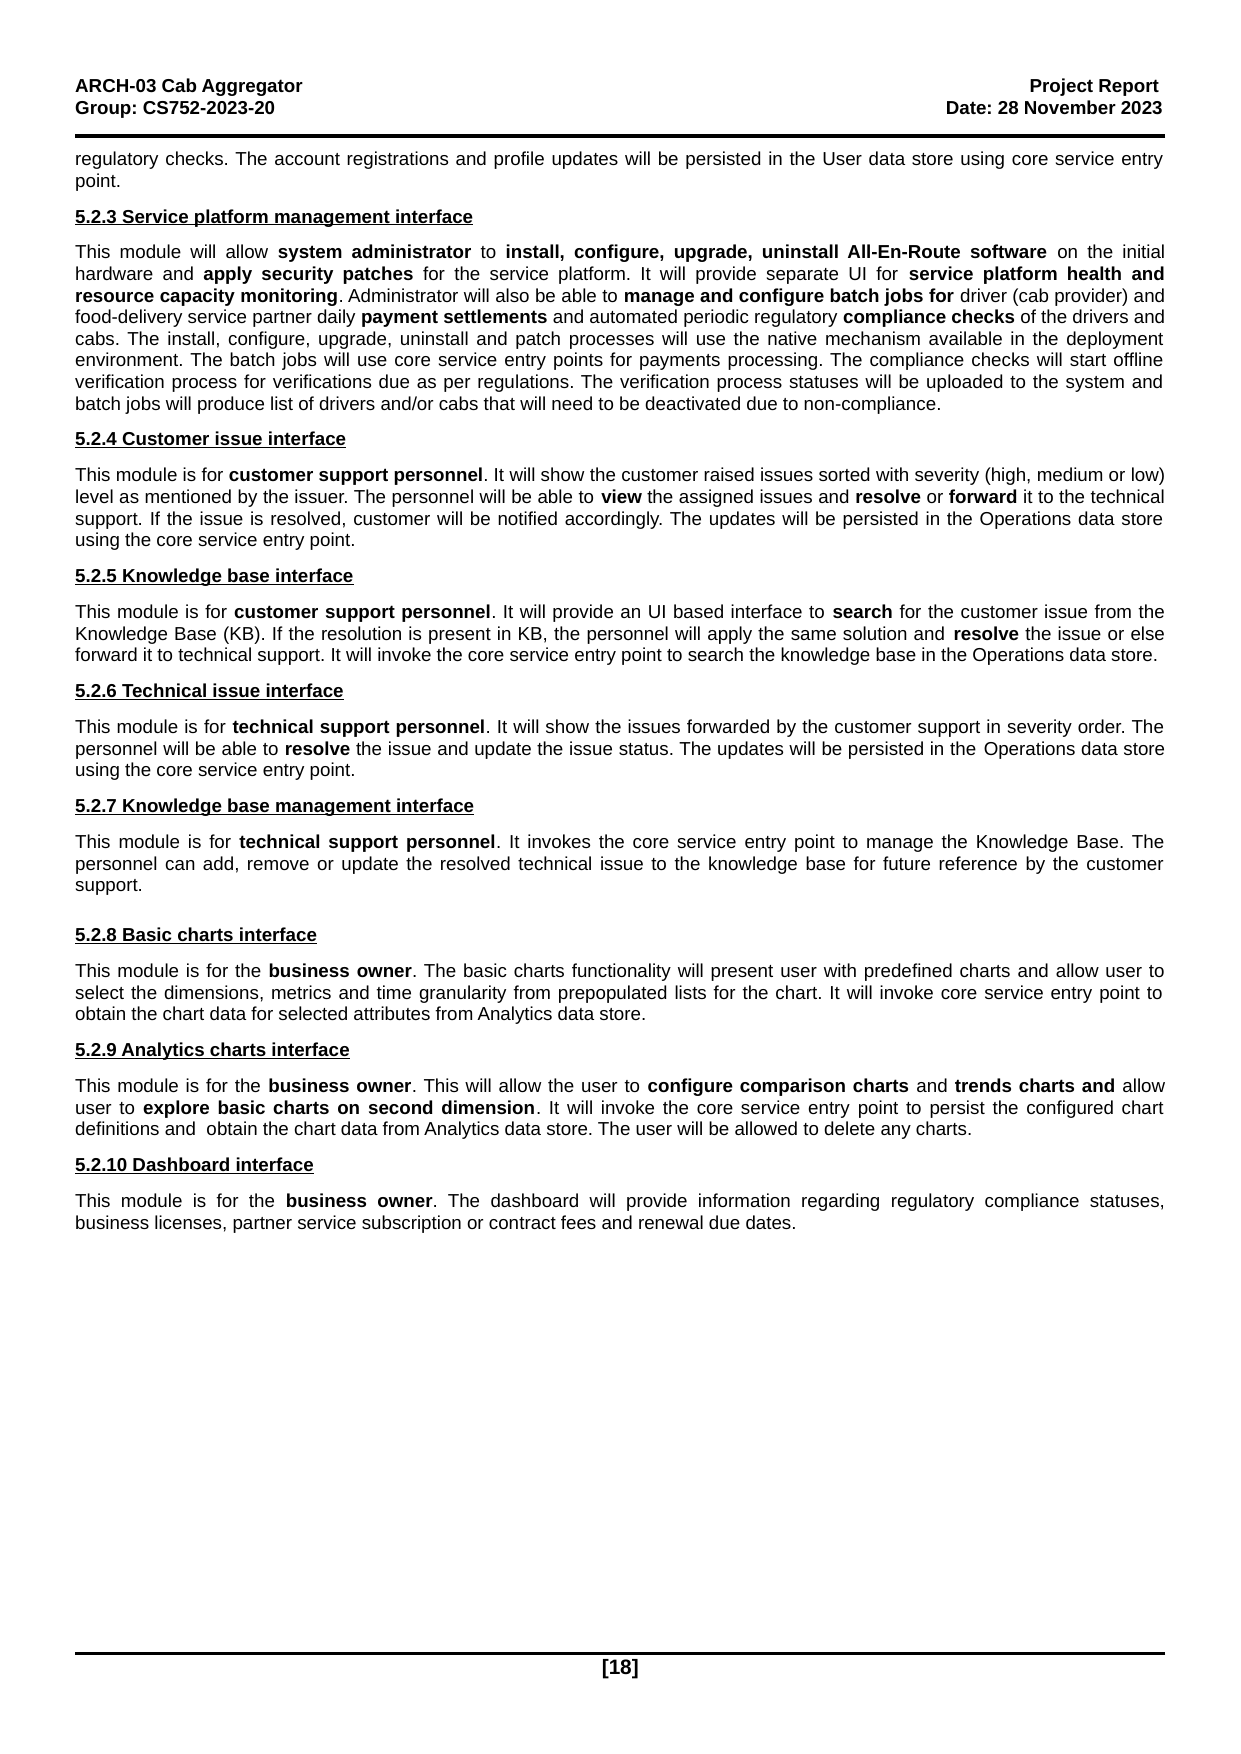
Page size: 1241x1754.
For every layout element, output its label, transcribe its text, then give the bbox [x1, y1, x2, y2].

text This module will allow system administrator to install, configure, upgrade, uninstall All-En-Route software on the initial hardware and apply security patches for the service platform. It will provide separate UI for service platform health and resource capacity monitoring. Administrator will also be able to manage and configure batch jobs for driver (cab provider) and food-delivery service partner daily payment settlements and automated periodic regulatory compliance checks of the drivers and cabs. The install, configure, upgrade, uninstall and patch processes will use the native mechanism available in the deployment environment. The batch jobs will use core service entry points for payments processing. The compliance checks will start offline verification process for verifications due as per regulations. The verification process statuses will be uploaded to the system and batch jobs will produce list of drivers and/or cabs that will need to be deactivated due to non-compliance. [75, 241, 1165, 414]
text 5.2.3 Service platform management interface [75, 205, 1165, 227]
text This module is for customer support personnel. It will provide an UI based interface to search for the customer issue from the Knowledge Base (KB). If the resolution is present in KB, the personnel will apply the same solution and resolve the issue or else forward it to technical support. It will invoke the core service entry point to search the knowledge base in the Operations data store. [75, 601, 1165, 665]
text 5.2.9 Analytics charts interface [75, 1039, 1165, 1061]
text 5.2.8 Basic charts interface [75, 924, 1165, 946]
text This module is for the business owner. The dashboard will provide information regarding regulatory compliance statuses, business licenses, partner service subscription or contract fees and renewal due dates. [75, 1190, 1165, 1233]
text 5.2.4 Customer issue interface [75, 428, 1165, 450]
text 5.2.5 Knowledge base interface [75, 565, 1165, 586]
text This module is for technical support personnel. It will show the issues forwarded by the customer support in severity order. The personnel will be able to resolve the issue and update the issue status. The updates will be persisted in the Operations data store using the core service entry point. [75, 716, 1165, 780]
text 5.2.10 Dashboard interface [75, 1154, 1165, 1176]
text This module is for technical support personnel. It invokes the core service entry point to manage the Knowledge Base. The personnel can add, remove or update the resolved technical issue to the knowledge base for future reference by the customer support. [75, 831, 1165, 895]
text This module is for the business owner. This will allow the user to configure comparison charts and trends charts and allow user to explore basic charts on second dimension. It will invoke the core service entry point to persist the configured chart definitions and obtain the chart data from Analytics data store. The user will be allowed to delete any charts. [75, 1075, 1165, 1140]
text 5.2.6 Technical issue interface [75, 680, 1165, 701]
text This module is for the business owner. The basic charts functionality will present user with predefined charts and allow user to select the dimensions, metrics and time granularity from prepopulated lists for the chart. It will invoke core service entry point to obtain the chart data for selected attributes from Analytics data store. [75, 960, 1165, 1025]
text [75, 148, 1165, 191]
text This module is for customer support personnel. It will show the customer raised issues sorted with severity (high, medium or low) level as mentioned by the issuer. The personnel will be able to view the assigned issues and resolve or forward it to the technical support. If the issue is resolved, customer will be notified accordingly. The updates will be persisted in the Operations data store using the core service entry point. [75, 464, 1165, 550]
text 5.2.7 Knowledge base management interface [75, 795, 1165, 816]
